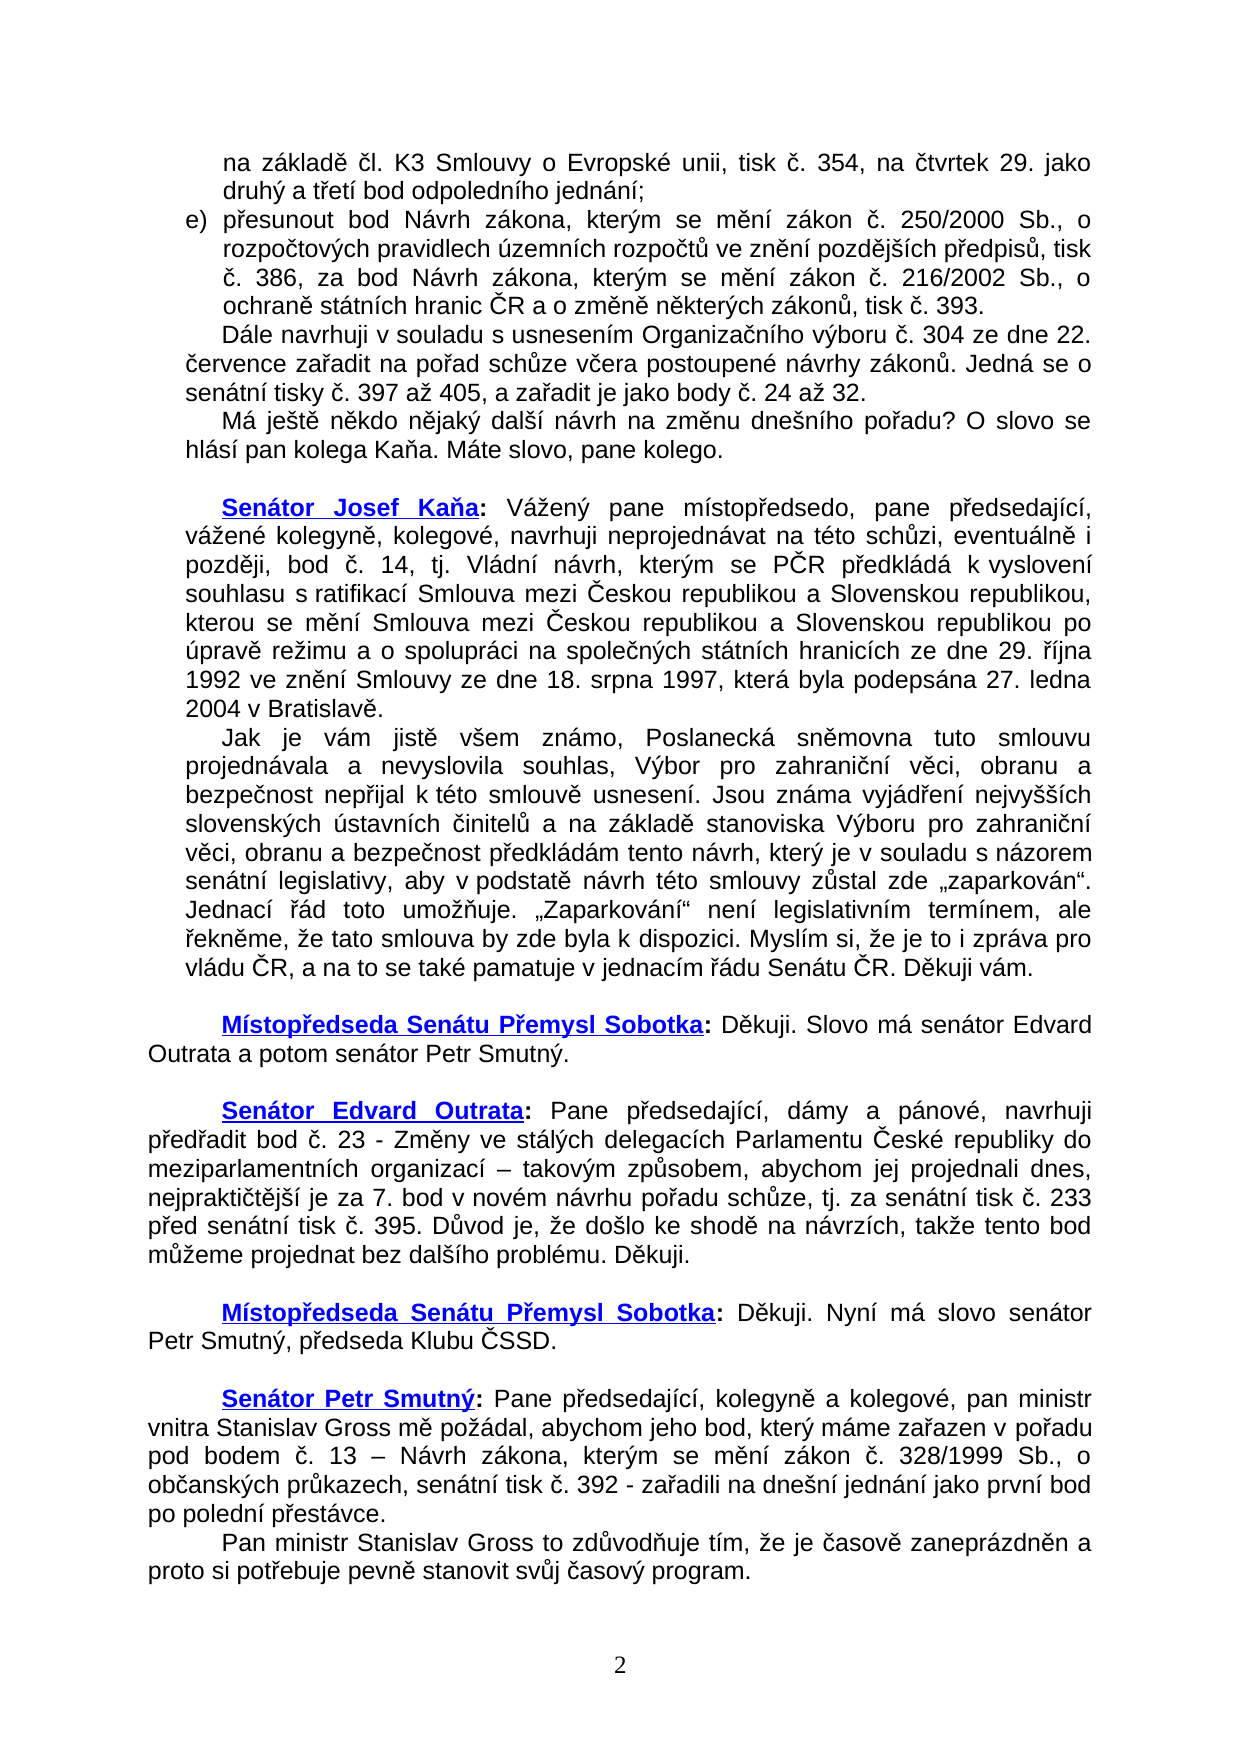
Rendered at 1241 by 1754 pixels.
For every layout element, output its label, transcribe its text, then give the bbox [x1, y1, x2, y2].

list přesunout bod Návrh zákona, kterým se mění zákon č. 250/2000 Sb., o rozpočtových pravidlech územních rozpočtů ve znění pozdějších předpisů, tisk č. 386, za bod Návrh zákona, kterým se mění zákon č. 216/2002 Sb., o ochraně státních hranic ČR a o změně některých zákonů, tisk č. 393. [185, 205, 1093, 320]
text Pan ministr Stanislav Gross to zdůvodňuje tím, že je časově zaneprázdněn a proto si potřebuje pevně stanovit svůj časový program. [148, 1528, 1093, 1585]
text Místopředseda Senátu Přemysl Sobotka: Děkuji. Nyní má slovo senátor Petr Smutný, předseda Klubu ČSSD. [148, 1298, 1093, 1355]
text Jak je vám jistě všem známo, Poslanecká sněmovna tuto smlouvu projednávala a nevyslovila souhlas, Výbor pro zahraniční věci, obranu a bezpečnost nepřijal k této smlouvě usnesení. Jsou známa vyjádření nejvyšších slovenských ústavních činitelů a na základě stanoviska Výboru pro zahraniční věci, obranu a bezpečnost předkládám tento návrh, který je v souladu s názorem senátní legislativy, aby v podstatě návrh této smlouvy zůstal zde „zaparkován“. Jednací řád toto umožňuje. „Zaparkování“ není legislativním termínem, ale řekněme, že tato smlouva by zde byla k dispozici. Myslím si, že je to i zpráva pro vládu ČR, a na to se také pamatuje v jednacím řádu Senátu ČR. Děkuji vám. [185, 723, 1093, 981]
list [185, 148, 1093, 205]
text Místopředseda Senátu Přemysl Sobotka: Děkuji. Slovo má senátor Edvard Outrata a potom senátor Petr Smutný. [148, 1010, 1093, 1068]
text Má ještě někdo nějaký další návrh na změnu dnešního pořadu? O slovo se hlásí pan kolega Kaňa. Máte slovo, pane kolego. [185, 406, 1093, 464]
text Senátor Petr Smutný: Pane předsedající, kolegyně a kolegové, pan ministr vnitra Stanislav Gross mě požádal, abychom jeho bod, který máme zařazen v pořadu pod bodem č. 13 – Návrh zákona, kterým se mění zákon č. 328/1999 Sb., o občanských průkazech, senátní tisk č. 392 - zařadili na dnešní jednání jako první bod po polední přestávce. [148, 1384, 1093, 1528]
text Senátor Josef Kaňa: Vážený pane místopředsedo, pane předsedající, vážené kolegyně, kolegové, navrhuji neprojednávat na této schůzi, eventuálně i později, bod č. 14, tj. Vládní návrh, kterým se PČR předkládá k vyslovení souhlasu s ratifikací Smlouva mezi Českou republikou a Slovenskou republikou, kterou se mění Smlouva mezi Českou republikou a Slovenskou republikou po úpravě režimu a o spolupráci na společných státních hranicích ze dne 29. října 1992 ve znění Smlouvy ze dne 18. srpna 1997, která byla podepsána 27. ledna 2004 v Bratislavě. [185, 493, 1093, 723]
text Senátor Edvard Outrata: Pane předsedající, dámy a pánové, navrhuji předřadit bod č. 23 - Změny ve stálých delegacích Parlamentu České republiky do meziparlamentních organizací – takovým způsobem, abychom jej projednali dnes, nejpraktičtější je za 7. bod v novém návrhu pořadu schůze, tj. za senátní tisk č. 233 před senátní tisk č. 395. Důvod je, že došlo ke shodě na návrzích, takže tento bod můžeme projednat bez dalšího problému. Děkuji. [148, 1096, 1093, 1269]
text Dále navrhuji v souladu s usnesením Organizačního výboru č. 304 ze dne 22. července zařadit na pořad schůze včera postoupené návrhy zákonů. Jedná se o senátní tisky č. 397 až 405, a zařadit je jako body č. 24 až 32. [185, 320, 1093, 406]
